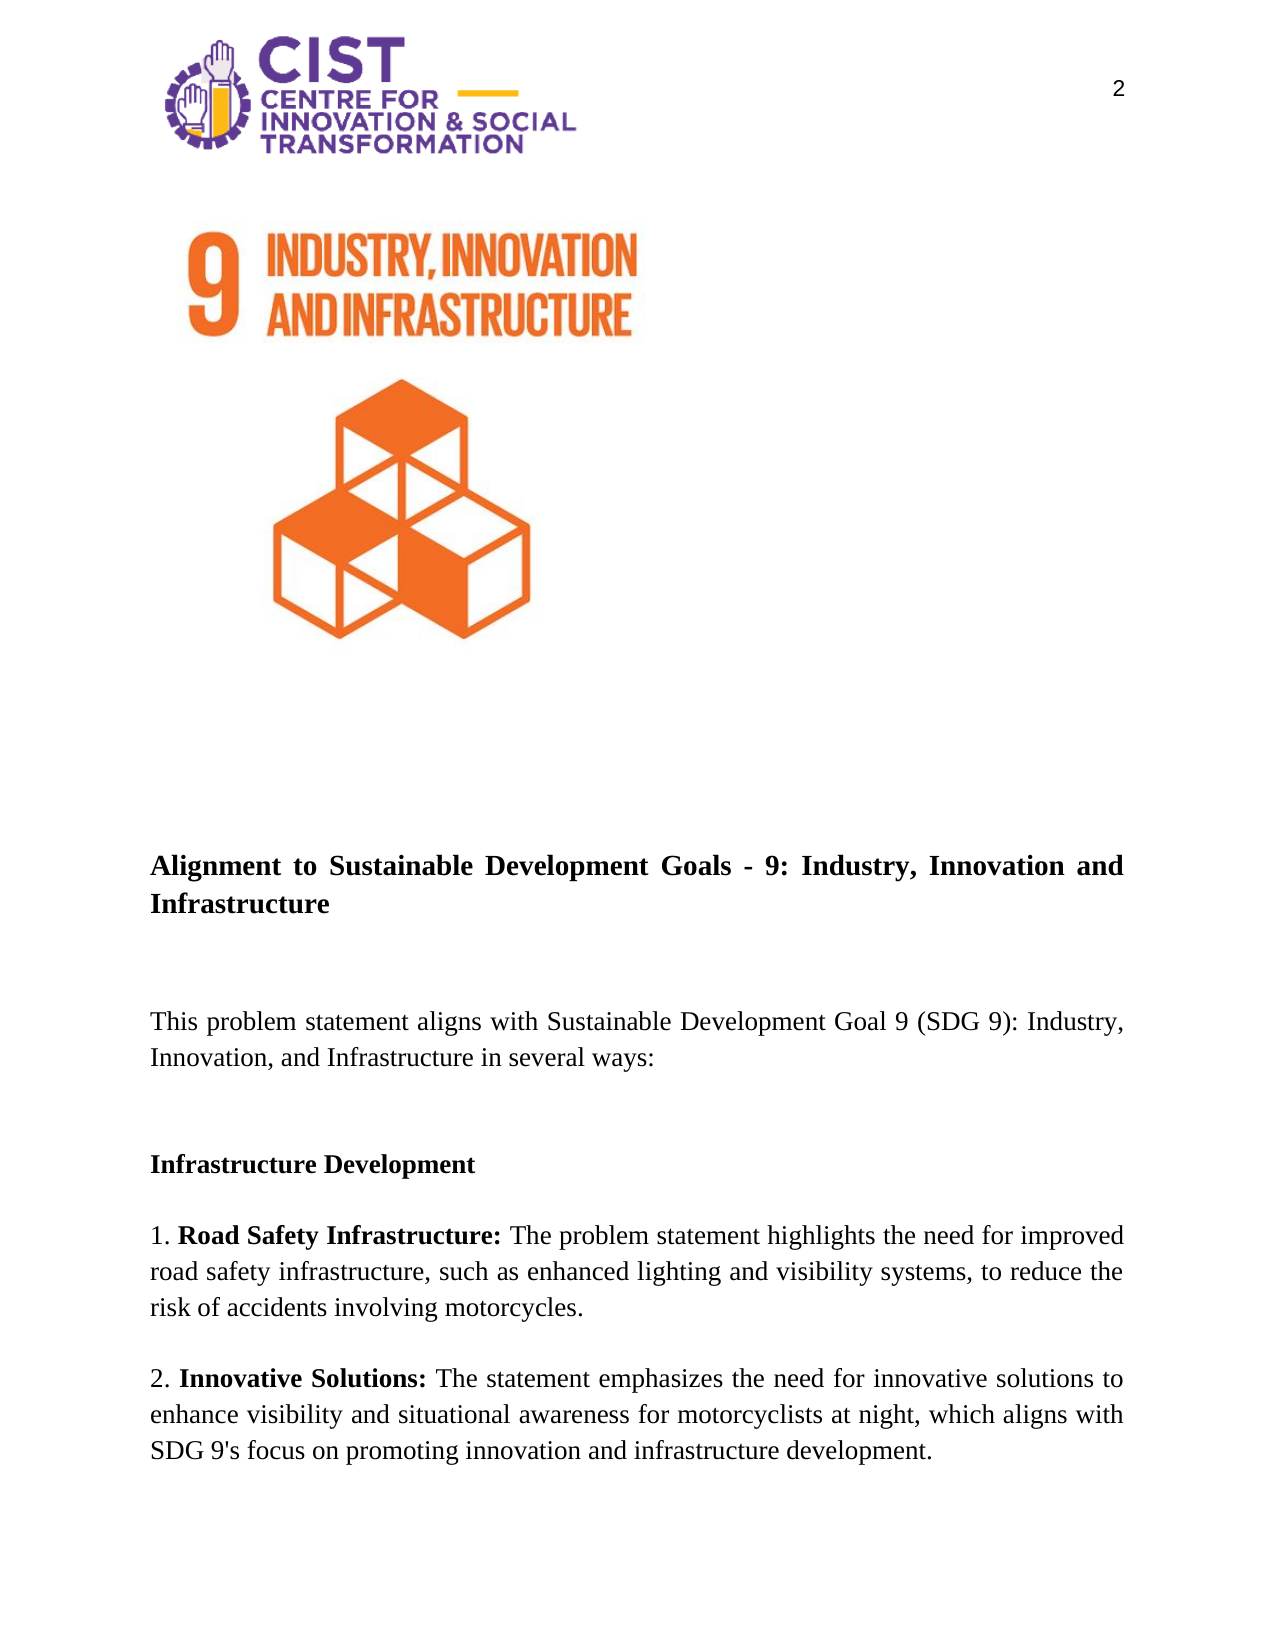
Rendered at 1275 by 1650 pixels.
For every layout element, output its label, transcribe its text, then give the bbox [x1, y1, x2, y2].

text This problem statement aligns with Sustainable Development Goal 9 (SDG 9): Industry, Innovation, and Infrastructure in several ways: [150, 1005, 1125, 1072]
subtitle Alignment to Sustainable Development Goals - 9: Industry, Innovation and Infrastructure [150, 848, 1125, 920]
text Infrastructure Development [150, 1148, 1125, 1179]
text 2. Innovative Solutions: The statement emphasizes the need for innovative solutions to enhance visibility and situational awareness for motorcyclists at night, which aligns with SDG 9's focus on promoting innovation and infrastructure development. [150, 1362, 1125, 1465]
picture [150, 18, 586, 171]
text 1. Road Safety Infrastructure: The problem statement highlights the need for improved road safety infrastructure, such as enhanced lighting and visibility systems, to reduce the risk of accidents involving motorcycles. [150, 1219, 1125, 1322]
picture [142, 187, 656, 701]
